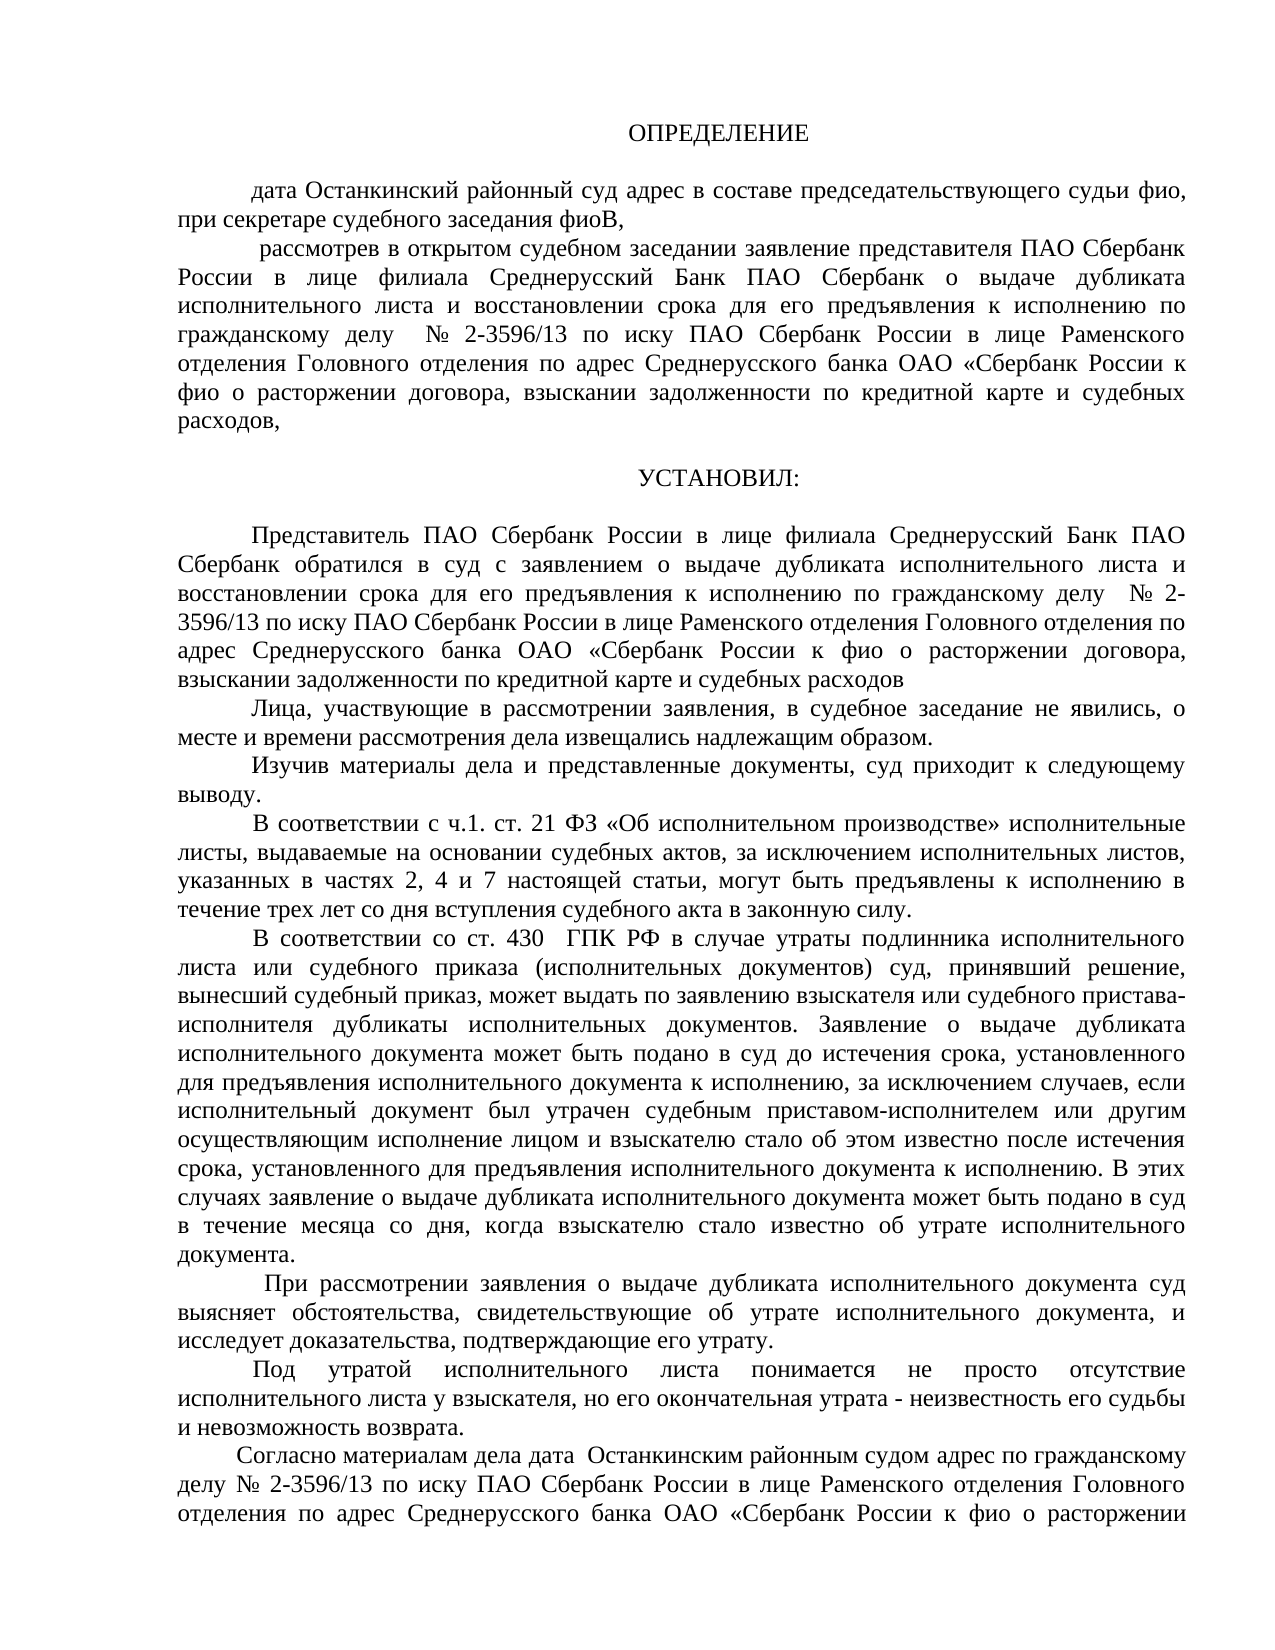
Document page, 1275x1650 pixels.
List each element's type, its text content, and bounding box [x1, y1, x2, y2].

text Лица, участвующие в рассмотрении заявления, в судебное заседание не явились, о месте и времени рассмотрения дела извещались надлежащим образом. [177, 693, 1186, 751]
text Представитель ПАО Сбербанк России в лице филиала Среднерусский Банк ПАО Сбербанк обратился в суд с заявлением о выдаче дубликата исполнительного листа и восстановлении срока для его предъявления к исполнению по гражданскому делу № 2-3596/13 по иску ПАО Сбербанк России в лице Раменского отделения Головного отделения по адрес Среднерусского банка ОАО «Сбербанк России к фио о расторжении договора, взыскании задолженности по кредитной карте и судебных расходов [177, 521, 1186, 693]
text УСТАНОВИЛ: [177, 463, 1186, 492]
text дата Останкинский районный суд адрес в составе председательствующего судьи фио, при секретаре судебного заседания фиоВ, [177, 176, 1186, 233]
text Изучив материалы дела и представленные документы, суд приходит к следующему выводу. [177, 751, 1186, 808]
text В соответствии со ст. 430 ГПК РФ в случае утраты подлинника исполнительного листа или судебного приказа (исполнительных документов) суд, принявший решение, вынесший судебный приказ, может выдать по заявлению взыскателя или судебного пристава-исполнителя дубликаты исполнительных документов. Заявление о выдаче дубликата исполнительного документа может быть подано в суд до истечения срока, установленного для предъявления исполнительного документа к исполнению, за исключением случаев, если исполнительный документ был утрачен судебным приставом-исполнителем или другим осуществляющим исполнение лицом и взыскателю стало об этом известно после истечения срока, установленного для предъявления исполнительного документа к исполнению. В этих случаях заявление о выдаче дубликата исполнительного документа может быть подано в суд в течение месяца со дня, когда взыскателю стало известно об утрате исполнительного документа. [177, 923, 1186, 1268]
text При рассмотрении заявления о выдаче дубликата исполнительного документа суд выясняет обстоятельства, свидетельствующие об утрате исполнительного документа, и исследует доказательства, подтверждающие его утрату. [177, 1268, 1186, 1354]
text ОПРЕДЕЛЕНИЕ [177, 118, 1186, 147]
text В соответствии с ч.1. ст. 21 ФЗ «Об исполнительном производстве» исполнительные листы, выдаваемые на основании судебных актов, за исключением исполнительных листов, указанных в частях 2, 4 и 7 настоящей статьи, могут быть предъявлены к исполнению в течение трех лет со дня вступления судебного акта в законную силу. [177, 808, 1186, 923]
text Под утратой исполнительного листа понимается не просто отсутствие исполнительного листа у взыскателя, но его окончательная утрата - неизвестность его судьбы и невозможность возврата. [177, 1354, 1186, 1441]
text рассмотрев в открытом судебном заседании заявление представителя ПАО Сбербанк России в лице филиала Среднерусский Банк ПАО Сбербанк о выдаче дубликата исполнительного листа и восстановлении срока для его предъявления к исполнению по гражданскому делу № 2-3596/13 по иску ПАО Сбербанк России в лице Раменского отделения Головного отделения по адрес Среднерусского банка ОАО «Сбербанк России к фио о расторжении договора, взыскании задолженности по кредитной карте и судебных расходов, [177, 233, 1186, 434]
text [177, 1441, 1186, 1527]
